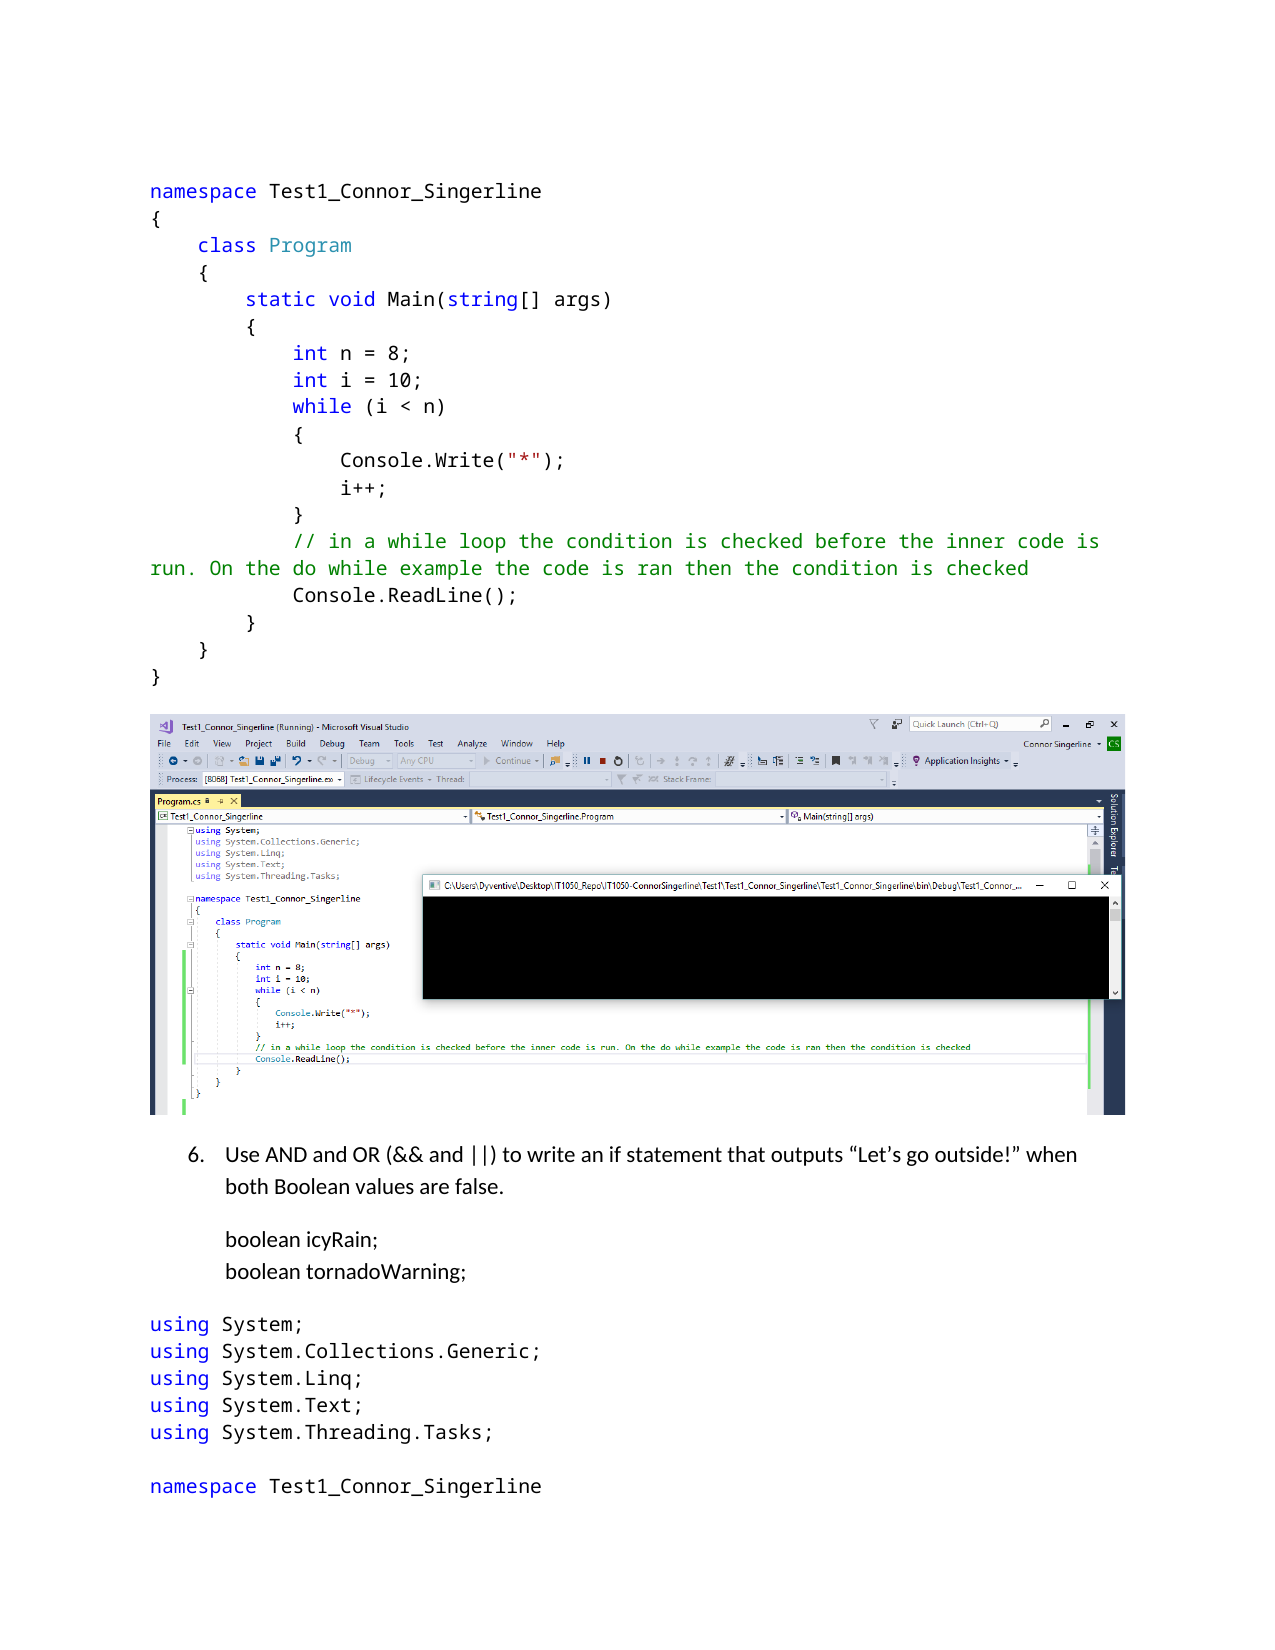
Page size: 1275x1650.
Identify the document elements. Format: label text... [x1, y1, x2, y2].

text class Program [150, 231, 1125, 258]
text using System; [150, 1310, 1125, 1337]
list Use AND and OR (&& and ||) to write an if statement that outputs “Let’s go outside!” when both Boolean values are false. [187, 1140, 1125, 1200]
text Console.ReadLine(); [150, 582, 1125, 609]
text int n = 8; [150, 339, 1125, 366]
text boolean icyRain; boolean tornadoWarning; [225, 1225, 1125, 1285]
text using System.Threading.Tasks; [150, 1418, 1125, 1445]
text using System.Collections.Generic; [150, 1337, 1125, 1364]
text int i = 10; [150, 366, 1125, 393]
text using System.Linq; [150, 1364, 1125, 1391]
text { [150, 312, 1125, 339]
text { [150, 258, 1125, 285]
text { [150, 204, 1125, 231]
text static void Main(string[] args) [150, 285, 1125, 312]
text namespace Test1_Connor_Singerline [150, 177, 1125, 204]
text } [150, 636, 1125, 663]
text } [150, 663, 1125, 689]
text } [150, 609, 1125, 636]
picture [150, 714, 1125, 1115]
text i++; [150, 474, 1125, 501]
text { [150, 420, 1125, 447]
text } [150, 501, 1125, 528]
text while (i < n) [150, 393, 1125, 420]
text using System.Text; [150, 1391, 1125, 1418]
text // in a while loop the condition is checked before the inner code is run. On the do while example the code is ran then the condition is checked [150, 528, 1125, 582]
text Console.Write("*"); [150, 447, 1125, 474]
text namespace Test1_Connor_Singerline [150, 1472, 1125, 1499]
